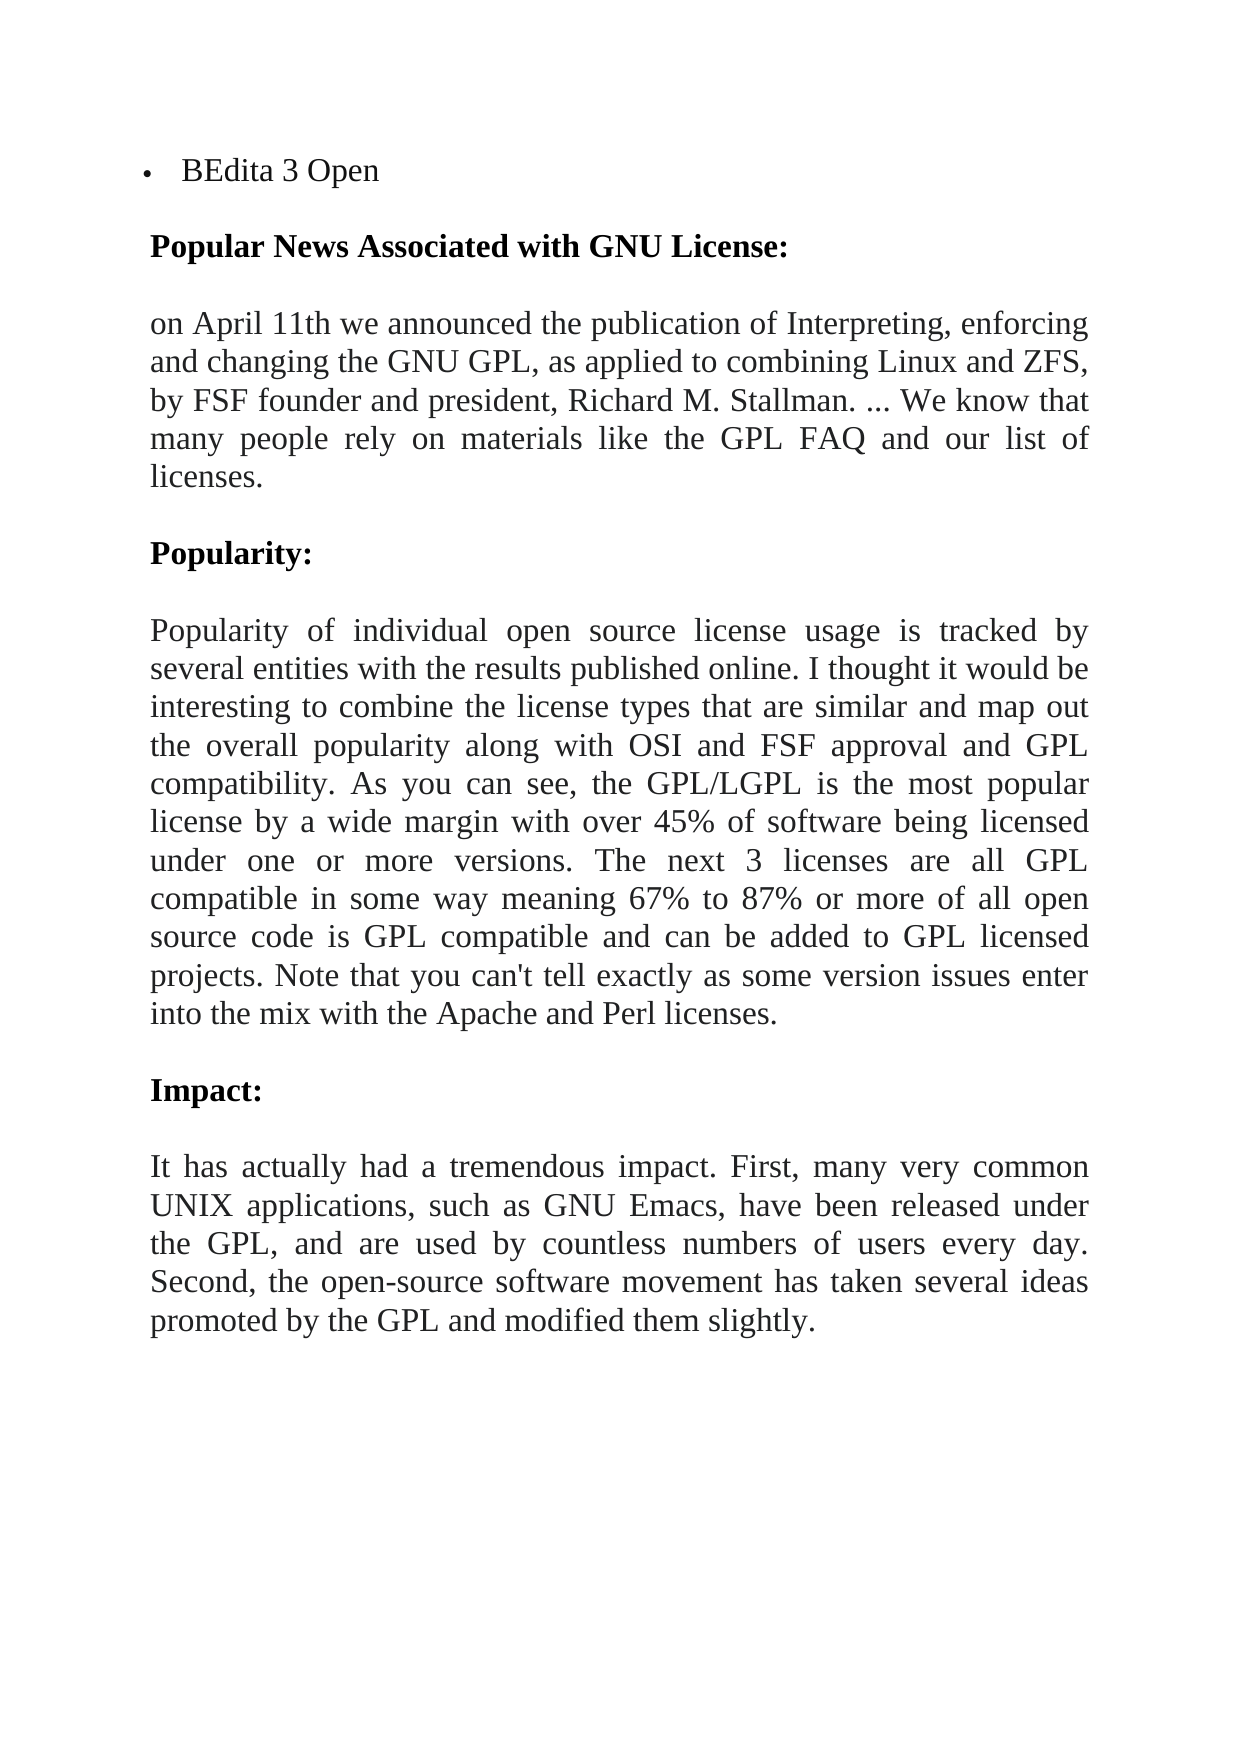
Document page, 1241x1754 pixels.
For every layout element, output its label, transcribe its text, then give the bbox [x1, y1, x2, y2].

text Popularity: [150, 533, 1090, 572]
text Impact: [150, 1070, 1090, 1108]
text Popularity of individual open source license usage is tracked by several entities with the results published online. I thought it would be interesting to combine the license types that are similar and map out the overall popularity along with OSI and FSF approval and GPL compatibility. As you can see, the GPL/LGPL is the most popular license by a wide margin with over 45% of software being licensed under one or more versions. The next 3 licenses are all GPL compatible in some way meaning 67% to 87% or more of all open source code is GPL compatible and can be added to GPL licensed projects. Note that you can't tell exactly as some version issues enter into the mix with the Apache and Perl licenses. [150, 610, 1090, 1032]
text on April 11th we announced the publication of Interpreting, enforcing and changing the GNU GPL, as applied to combining Linux and ZFS, by FSF founder and president, Richard M. Stallman. ... We know that many people rely on materials like the GPL FAQ and our list of licenses. [150, 303, 1090, 495]
text It has actually had a tremendous impact. First, many very common UNIX applications, such as GNU Emacs, have been released under the GPL, and are used by countless numbers of users every day. Second, the open-source software movement has taken several ideas promoted by the GPL and modified them slightly. [150, 1147, 1090, 1338]
list BEdita 3 Open [144, 150, 1090, 188]
text Popular News Associated with GNU License: [150, 227, 1090, 265]
